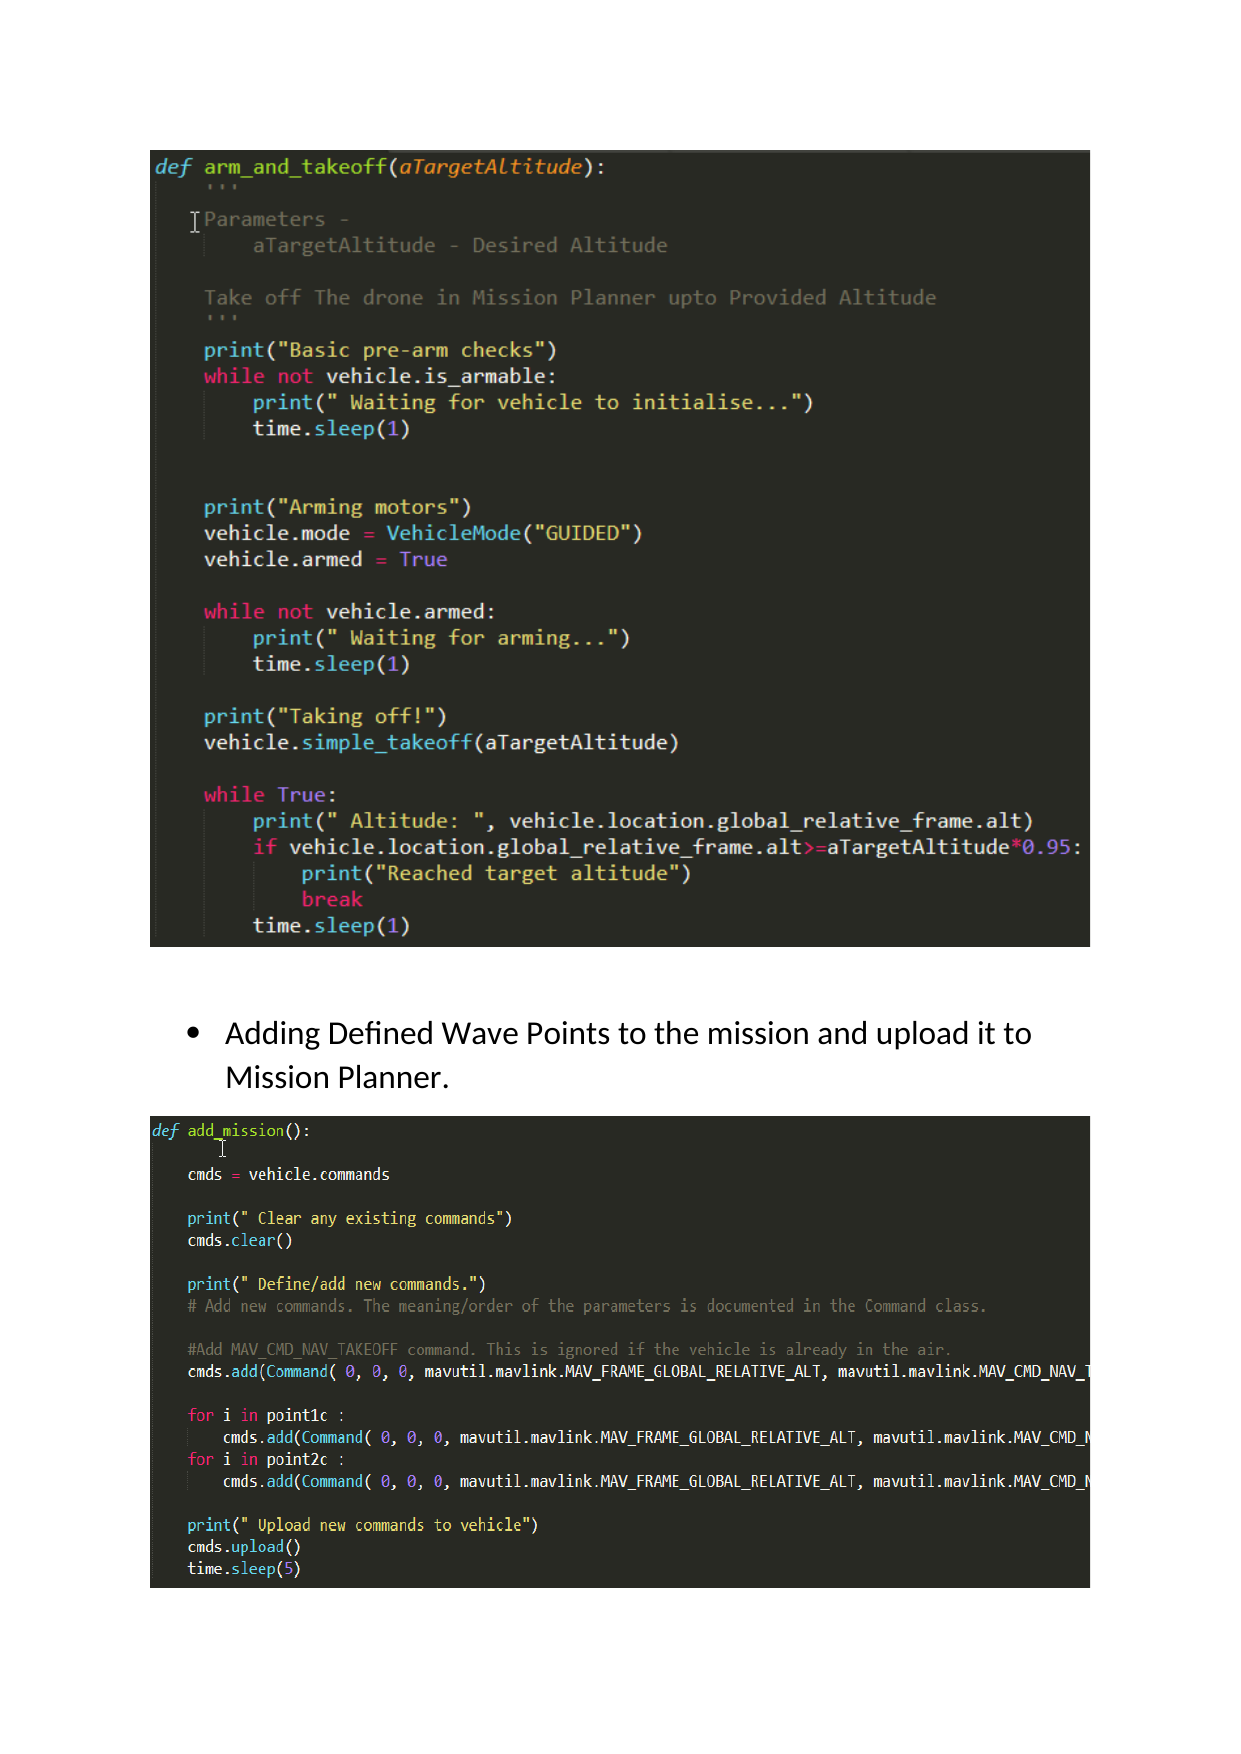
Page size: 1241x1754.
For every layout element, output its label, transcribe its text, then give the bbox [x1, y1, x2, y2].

picture [150, 150, 1091, 947]
list Adding Defined Wave Points to the mission and upload it to Mission Planner. [187, 1012, 1090, 1097]
picture [150, 1116, 1091, 1588]
